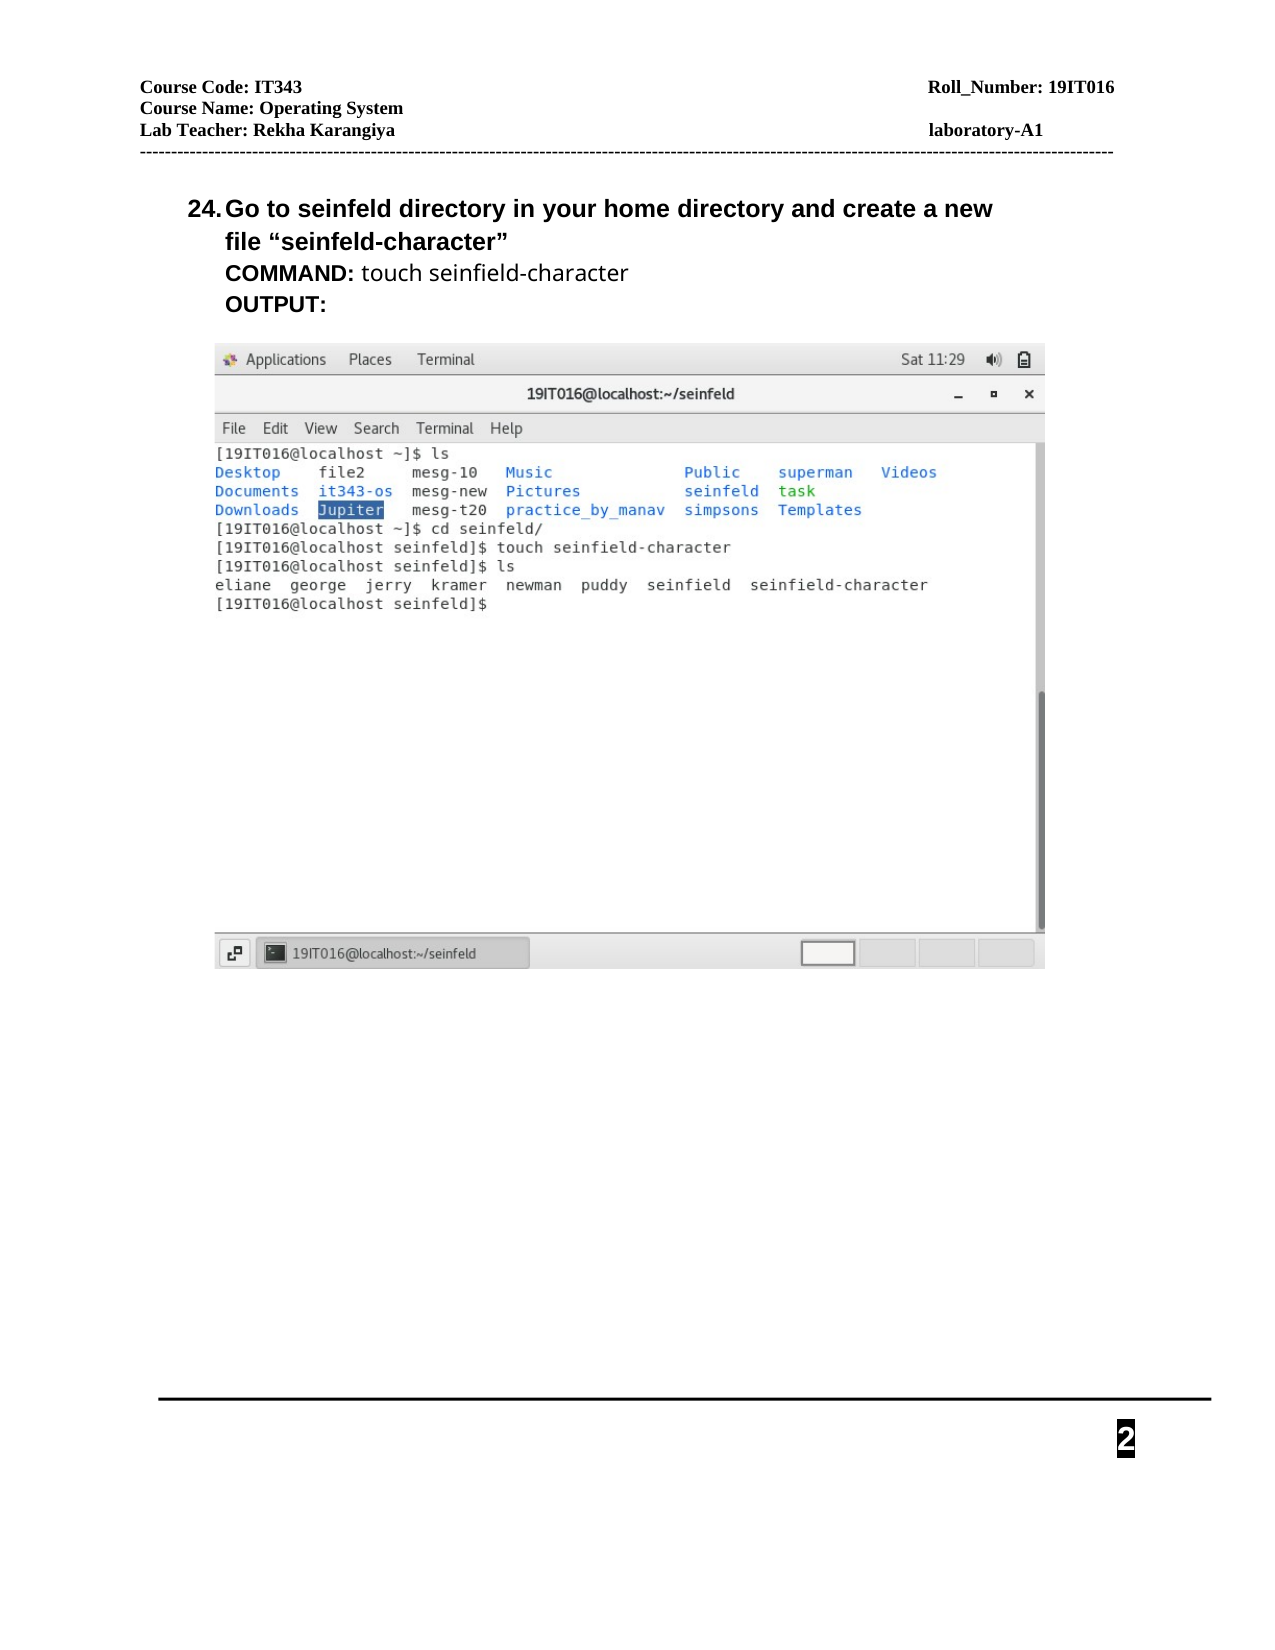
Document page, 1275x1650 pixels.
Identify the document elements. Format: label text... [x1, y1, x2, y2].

text COMMAND: touch seinfield-character [225, 260, 1210, 286]
text OUTPUT: [225, 291, 1210, 317]
list Go to seinfeld directory in your home directory and create a new file “seinfeld-character” [187, 194, 1035, 256]
picture [214, 343, 1045, 969]
